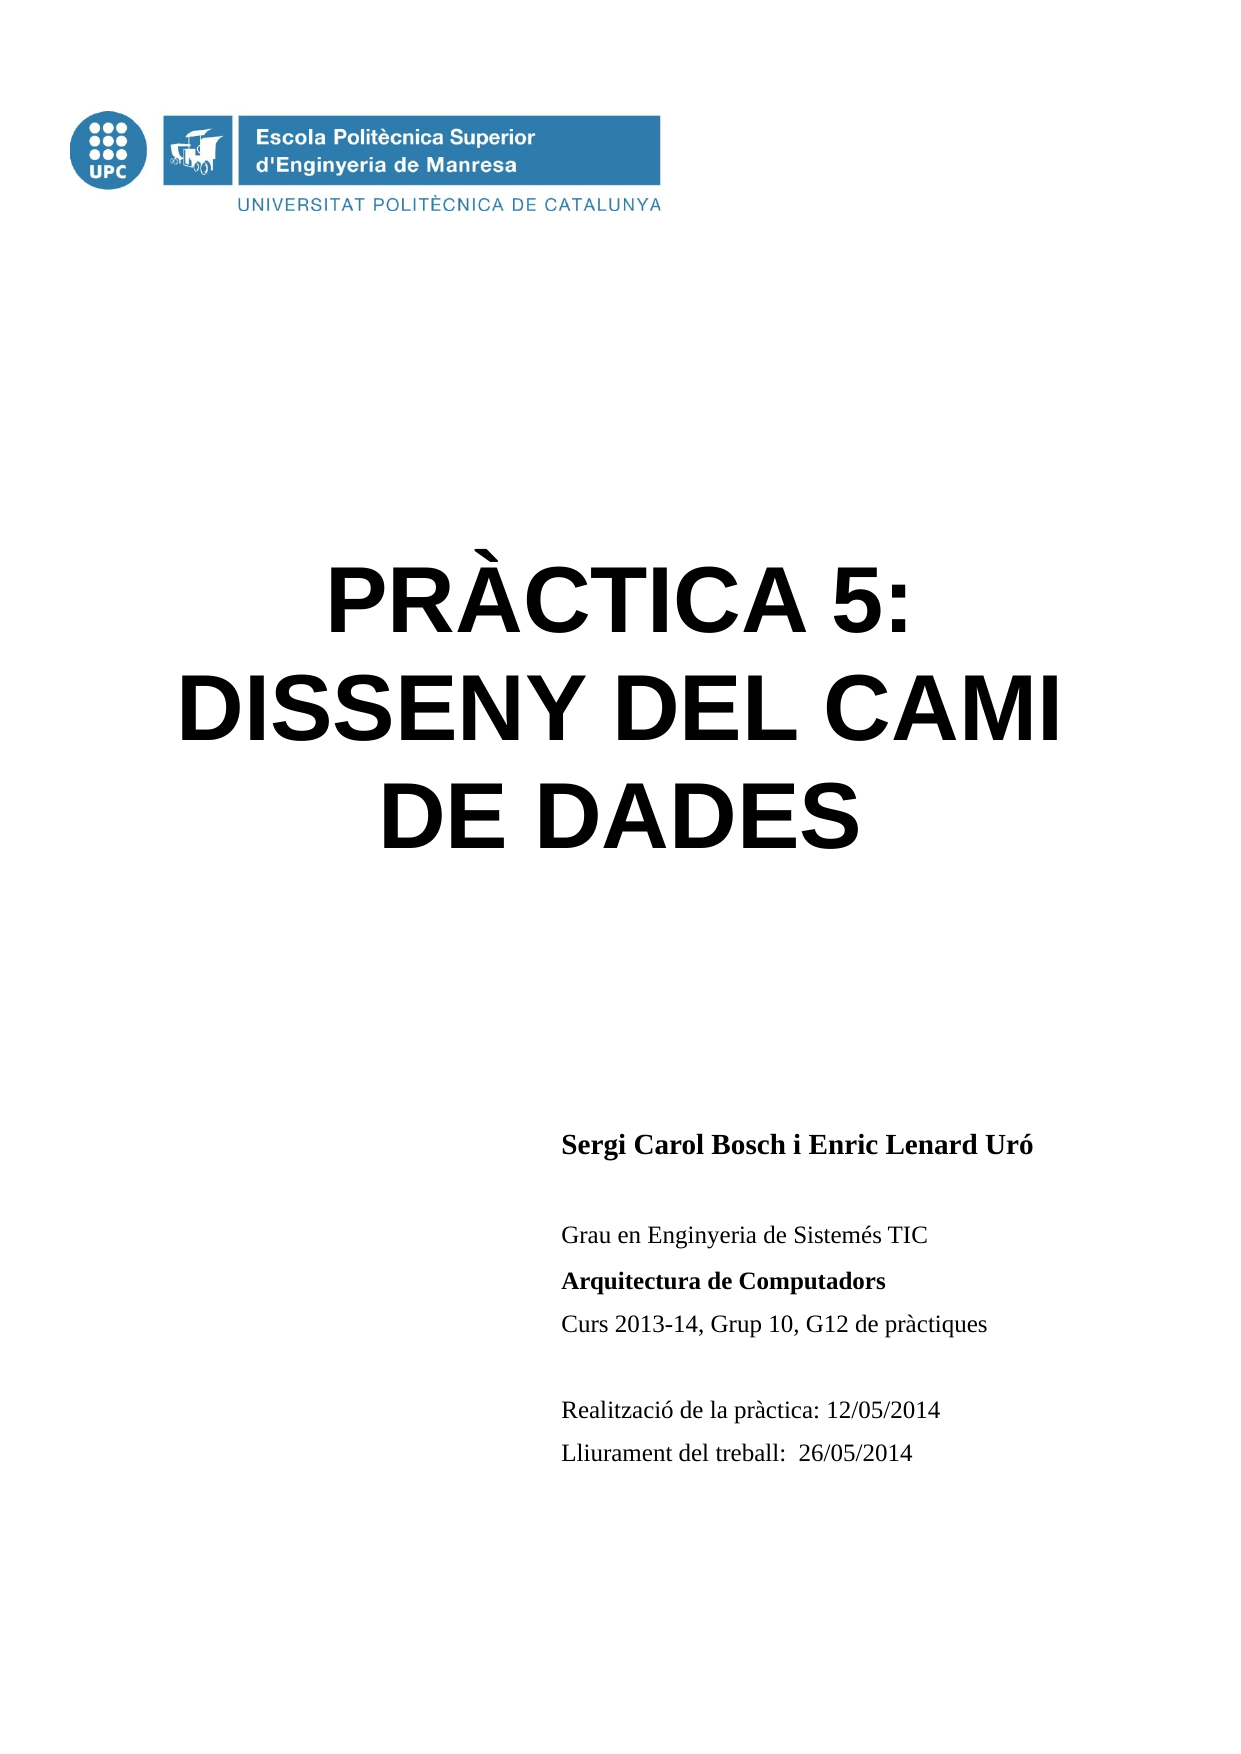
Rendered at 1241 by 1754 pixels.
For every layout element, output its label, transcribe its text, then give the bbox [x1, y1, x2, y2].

text Curs 2013-14, Grup 10, G12 de pràctiques [118, 1309, 1122, 1338]
text Realització de la pràctica: 12/05/2014 [561, 1395, 1122, 1424]
text Lliurament del treball: 26/05/2014 [561, 1438, 1122, 1467]
text PRÀCTICA 5: [118, 545, 1122, 652]
picture [70, 111, 661, 211]
text Arquitectura de Computadors [118, 1266, 1122, 1294]
text Grau en Enginyeria de Sistemés TIC [118, 1220, 1122, 1249]
text DISSENY DEL CAMI DE DADES [118, 652, 1122, 868]
text Sergi Carol Bosch i Enric Lenard Uró [561, 1127, 1122, 1160]
